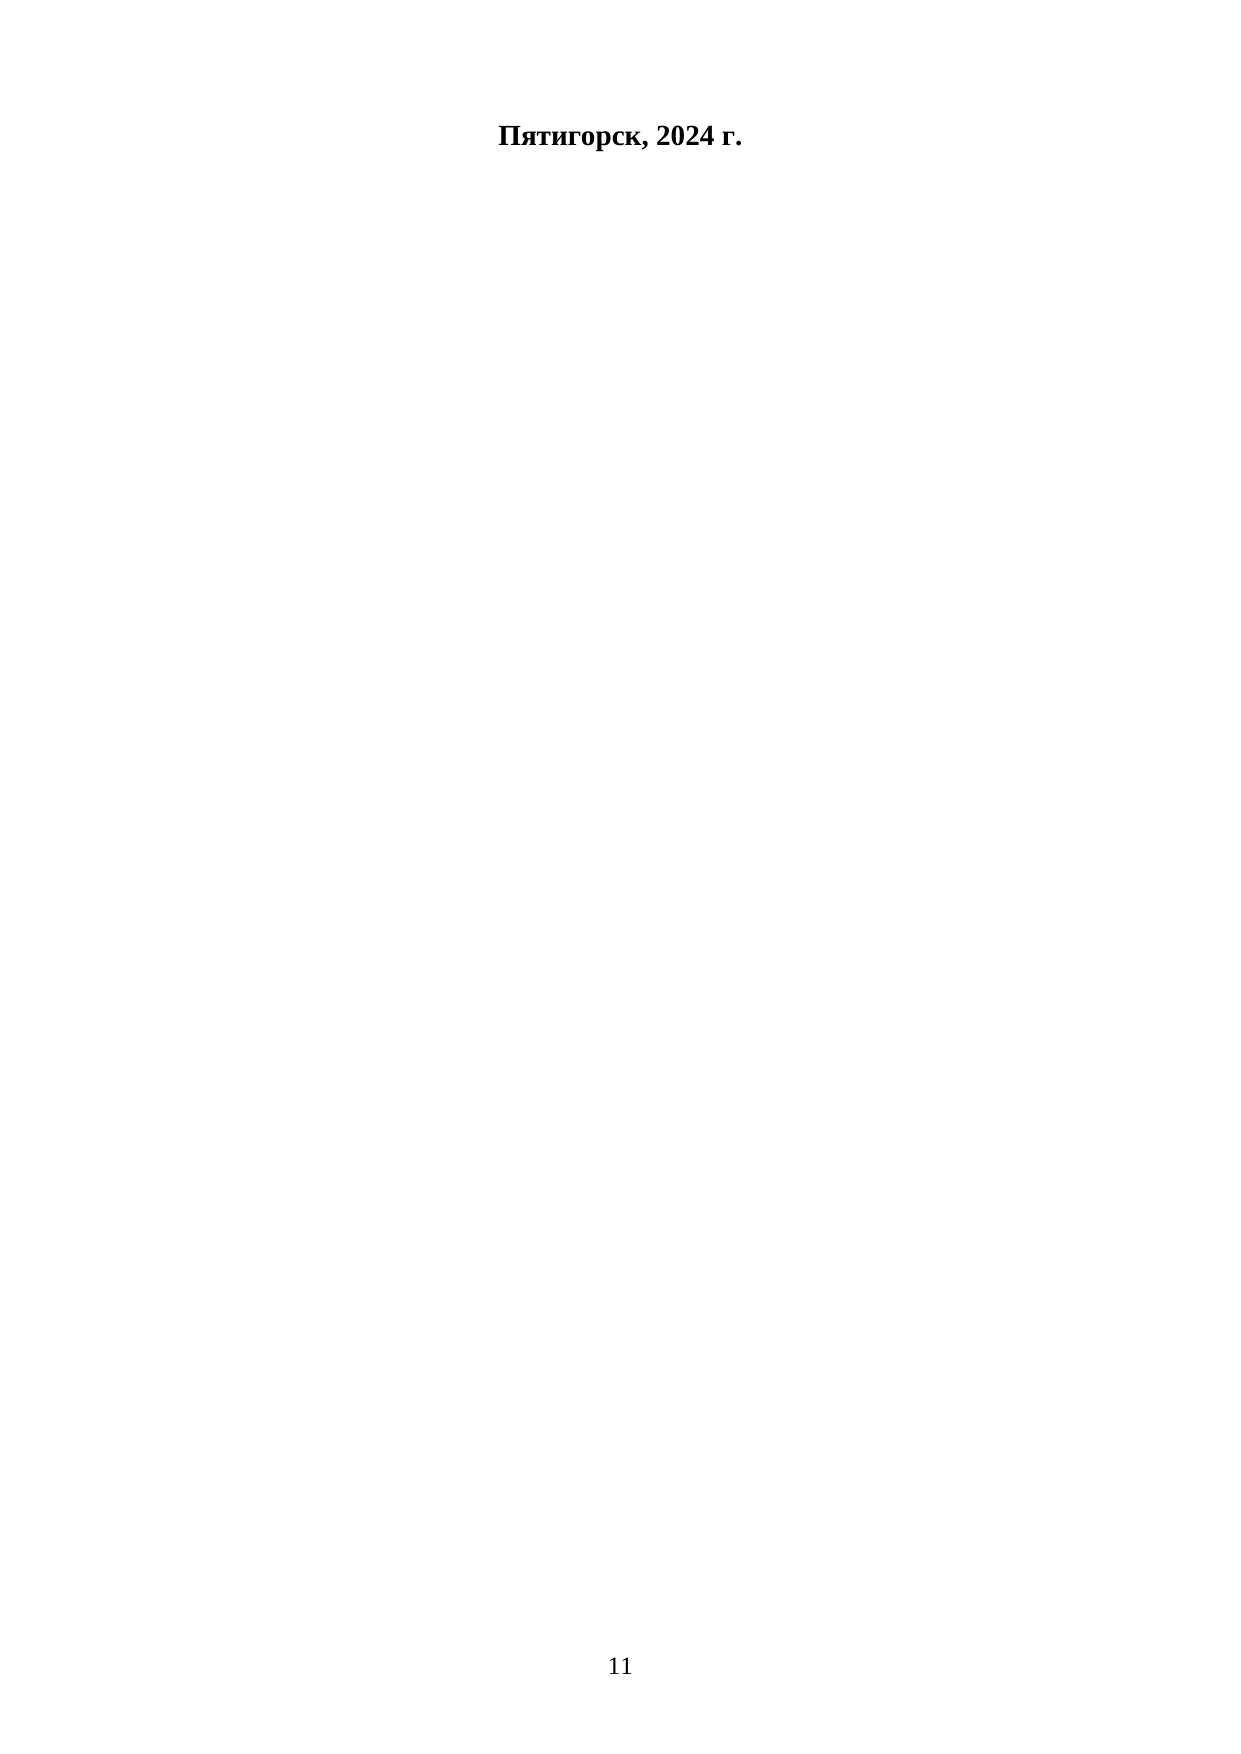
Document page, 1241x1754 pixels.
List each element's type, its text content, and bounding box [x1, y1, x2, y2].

text Пятигорск, 2024 г.Внутренние страницы дневника производственной практики [118, 118, 1122, 152]
